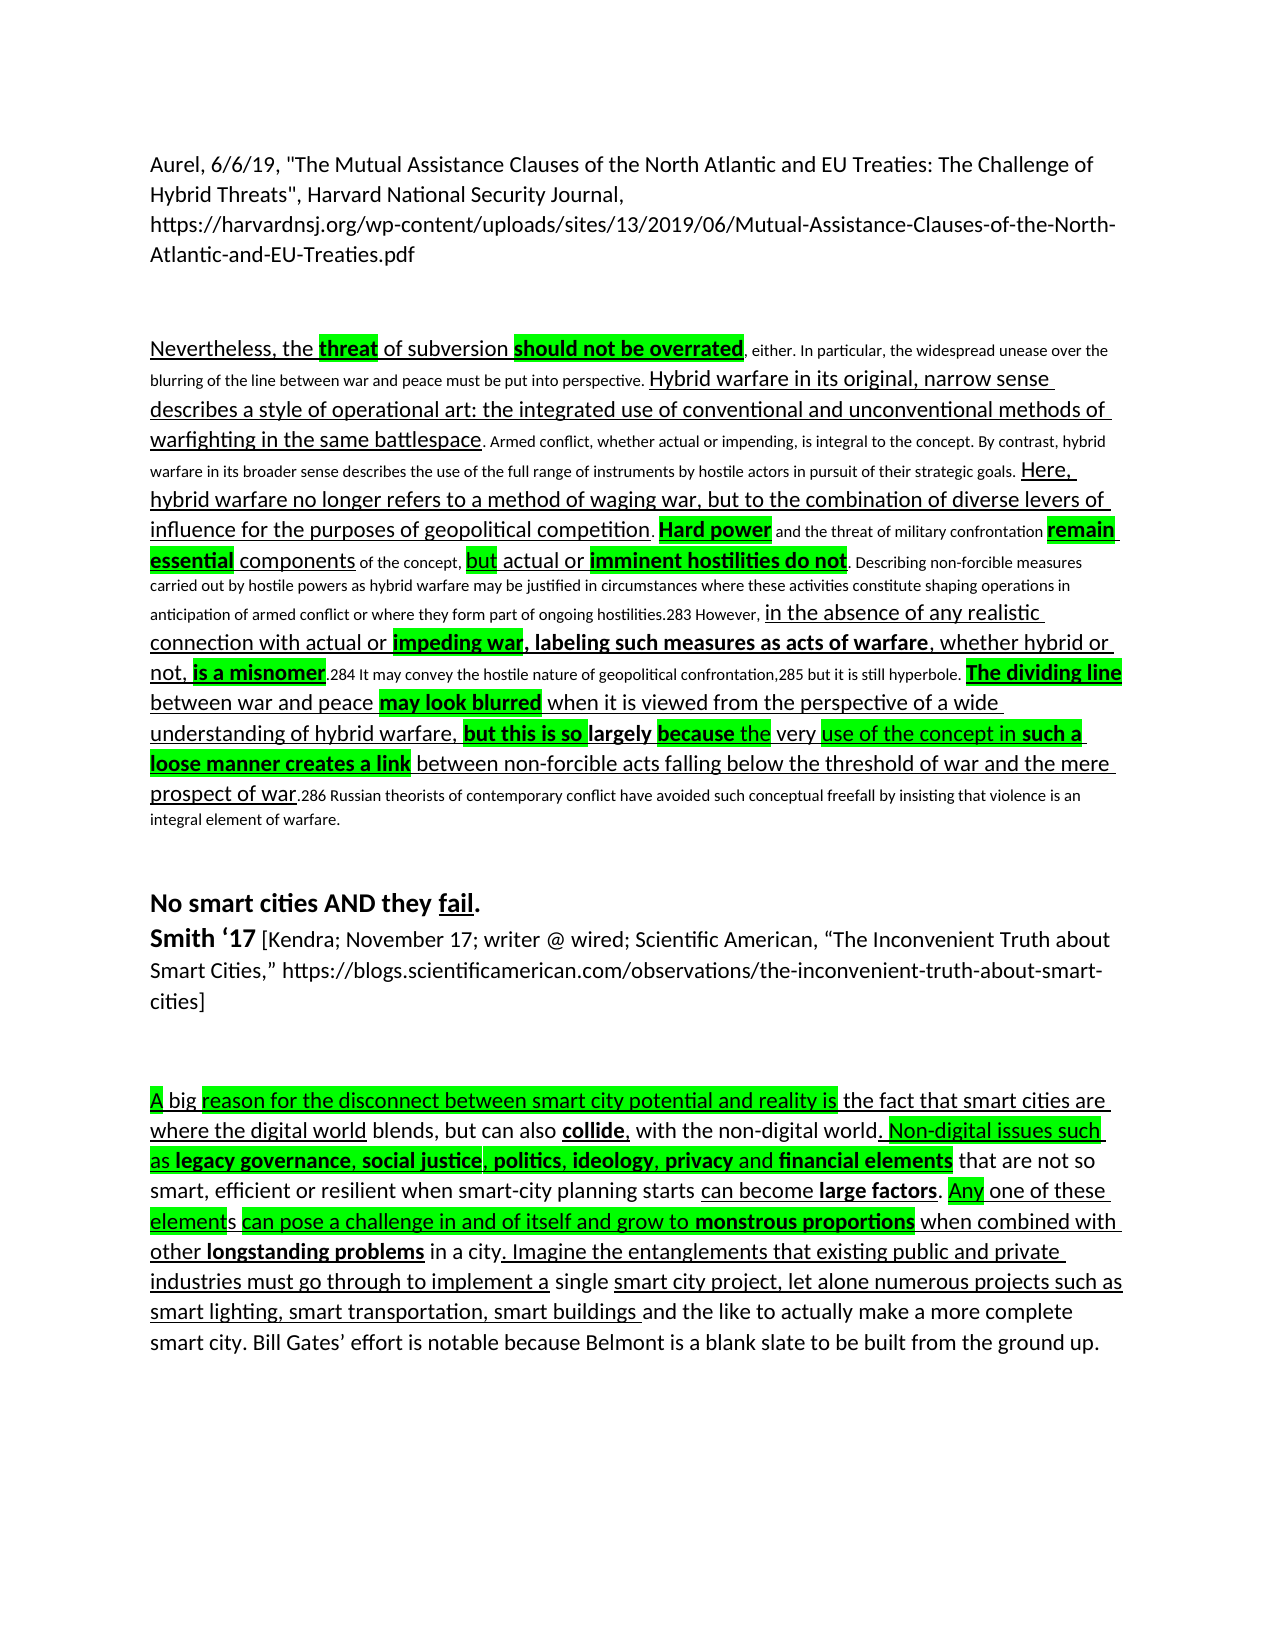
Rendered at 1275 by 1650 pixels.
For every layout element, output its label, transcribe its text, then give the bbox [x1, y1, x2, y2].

text No smart cities AND they fail. [150, 886, 1125, 919]
text Nevertheless, the threat of subversion should not be overrated, either. In particular, the widespread unease over the blurring of the line between war and peace must be put into perspective. Hybrid warfare in its original, narrow sense describes a style of operational art: the integrated use of conventional and unconventional methods of warfighting in the same battlespace. Armed conflict, whether actual or impending, is integral to the concept. By contrast, hybrid warfare in its broader sense describes the use of the full range of instruments by hostile actors in pursuit of their strategic goals. Here, hybrid warfare no longer refers to a method of waging war, but to the combination of diverse levers of influence for the purposes of geopolitical competition. Hard power and the threat of military confrontation remain essential components of the concept, but actual or imminent hostilities do not. Describing non-forcible measures carried out by hostile powers as hybrid warfare may be justified in circumstances where these activities constitute shaping operations in anticipation of armed conflict or where they form part of ongoing hostilities.283 However, in the absence of any realistic connection with actual or impeding war, labeling such measures as acts of warfare, whether hybrid or not, is a misnomer.284 It may convey the hostile nature of geopolitical confrontation,285 but it is still hyperbole. The dividing line between war and peace may look blurred when it is viewed from the perspective of a wide understanding of hybrid warfare, but this is so largely because the very use of the concept in such a loose manner creates a link between non-forcible acts falling below the threshold of war and the mere prospect of war.286 Russian theorists of contemporary conflict have avoided such conceptual freefall by insisting that violence is an integral element of warfare. [150, 334, 1125, 829]
text Smith ‘17 [Kendra; November 17; writer @ wired; Scientific American, “The Inconvenient Truth about Smart Cities,” https://blogs.scientificamerican.com/observations/the-inconvenient-truth-about-smart-cities] [150, 921, 1125, 1015]
text Aurel, 6/6/19, "The Mutual Assistance Clauses of the North Atlantic and EU Treaties: The Challenge of Hybrid Threats", Harvard National Security Journal, https://harvardnsj.org/wp-content/uploads/sites/13/2019/06/Mutual-Assistance-Clauses-of-the-North-Atlantic-and-EU-Treaties.pdf [150, 150, 1125, 269]
text A big reason for the disconnect between smart city potential and reality is the fact that smart cities are where the digital world blends, but can also collide, with the non-digital world. Non-digital issues such as legacy governance, social justice, politics, ideology, privacy and financial elements that are not so smart, efficient or resilient when smart-city planning starts can become large factors. Any one of these elements can pose a challenge in and of itself and grow to monstrous proportions when combined with other longstanding problems in a city. Imagine the entanglements that existing public and private industries must go through to implement a single smart city project, let alone numerous projects such as smart lighting, smart transportation, smart buildings and the like to actually make a more complete smart city. Bill Gates’ effort is notable because Belmont is a blank slate to be built from the ground up. [150, 1086, 1125, 1356]
